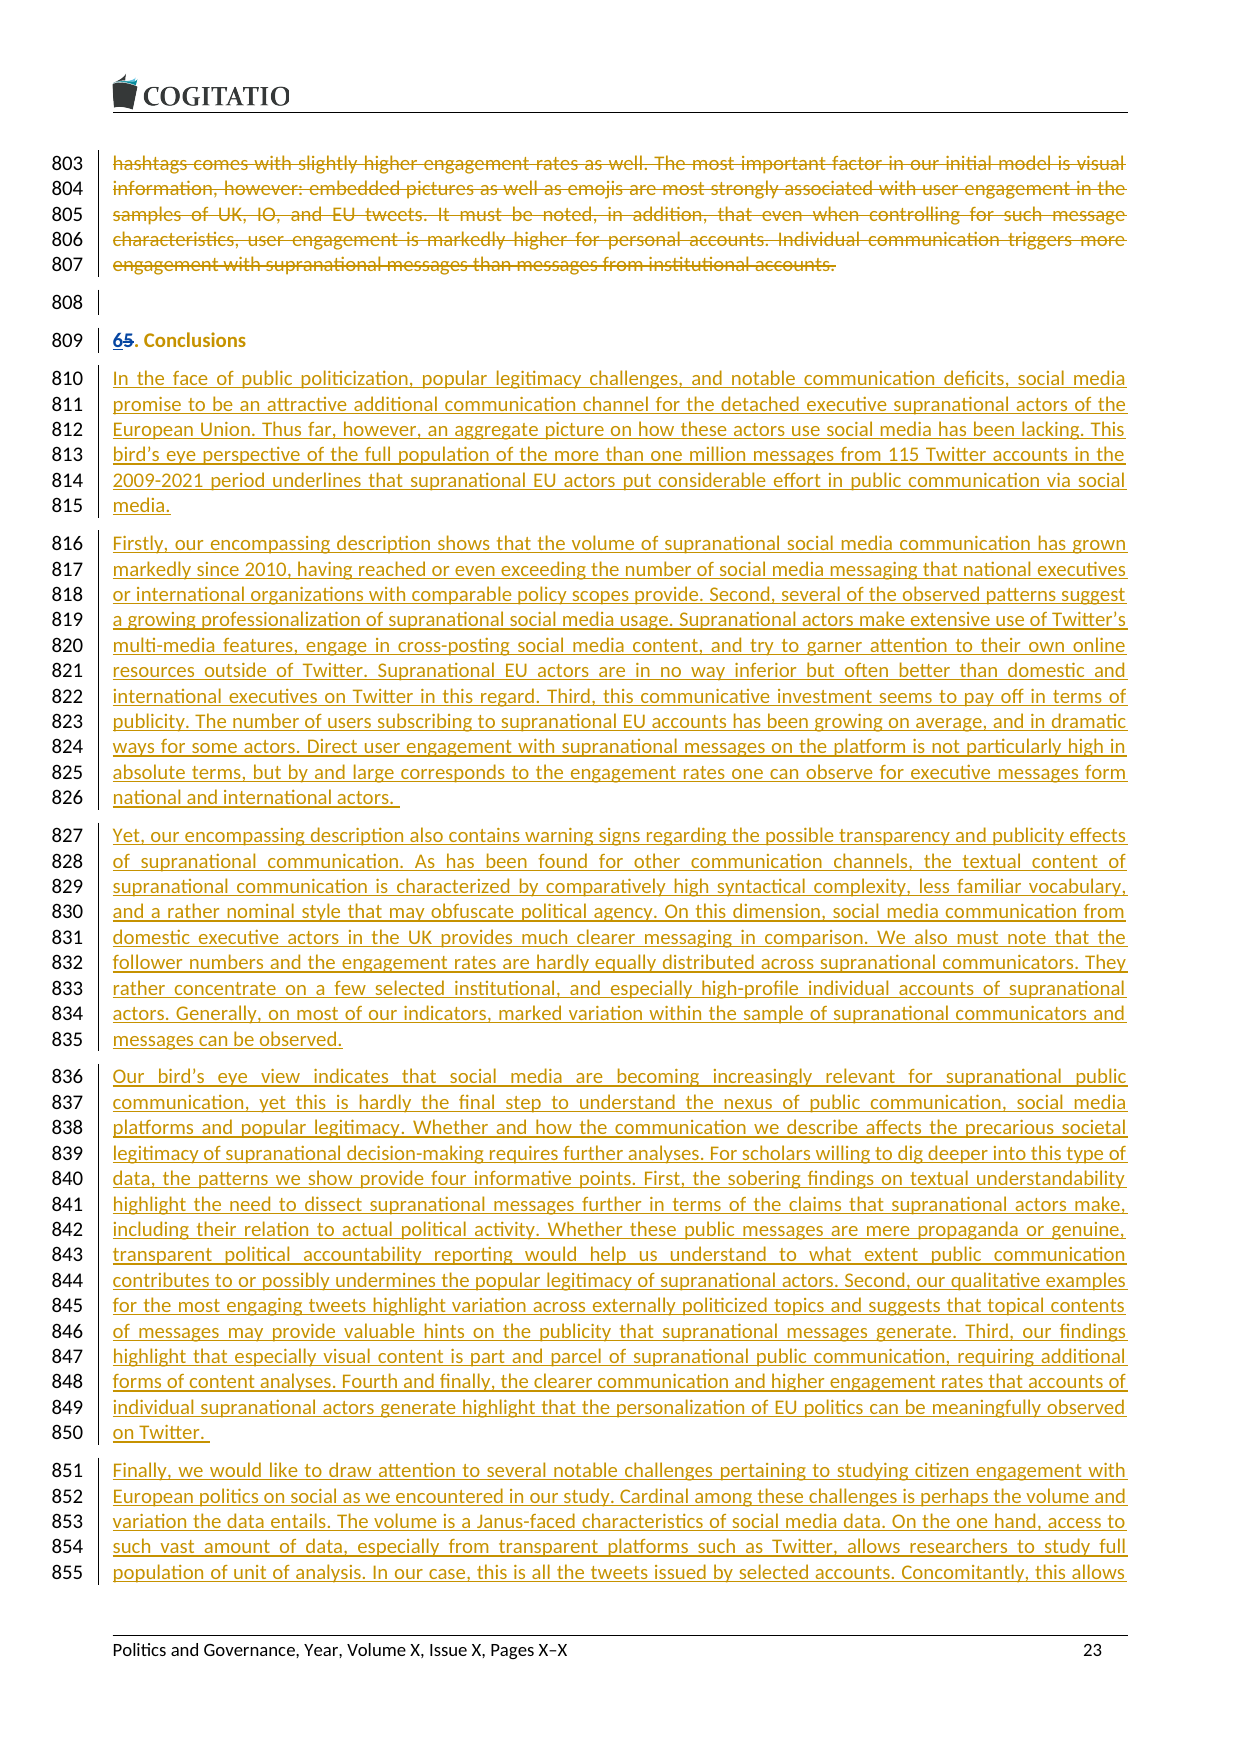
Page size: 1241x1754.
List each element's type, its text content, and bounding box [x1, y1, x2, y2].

text . Conclusions [112, 327, 1128, 353]
picture [112, 73, 289, 110]
